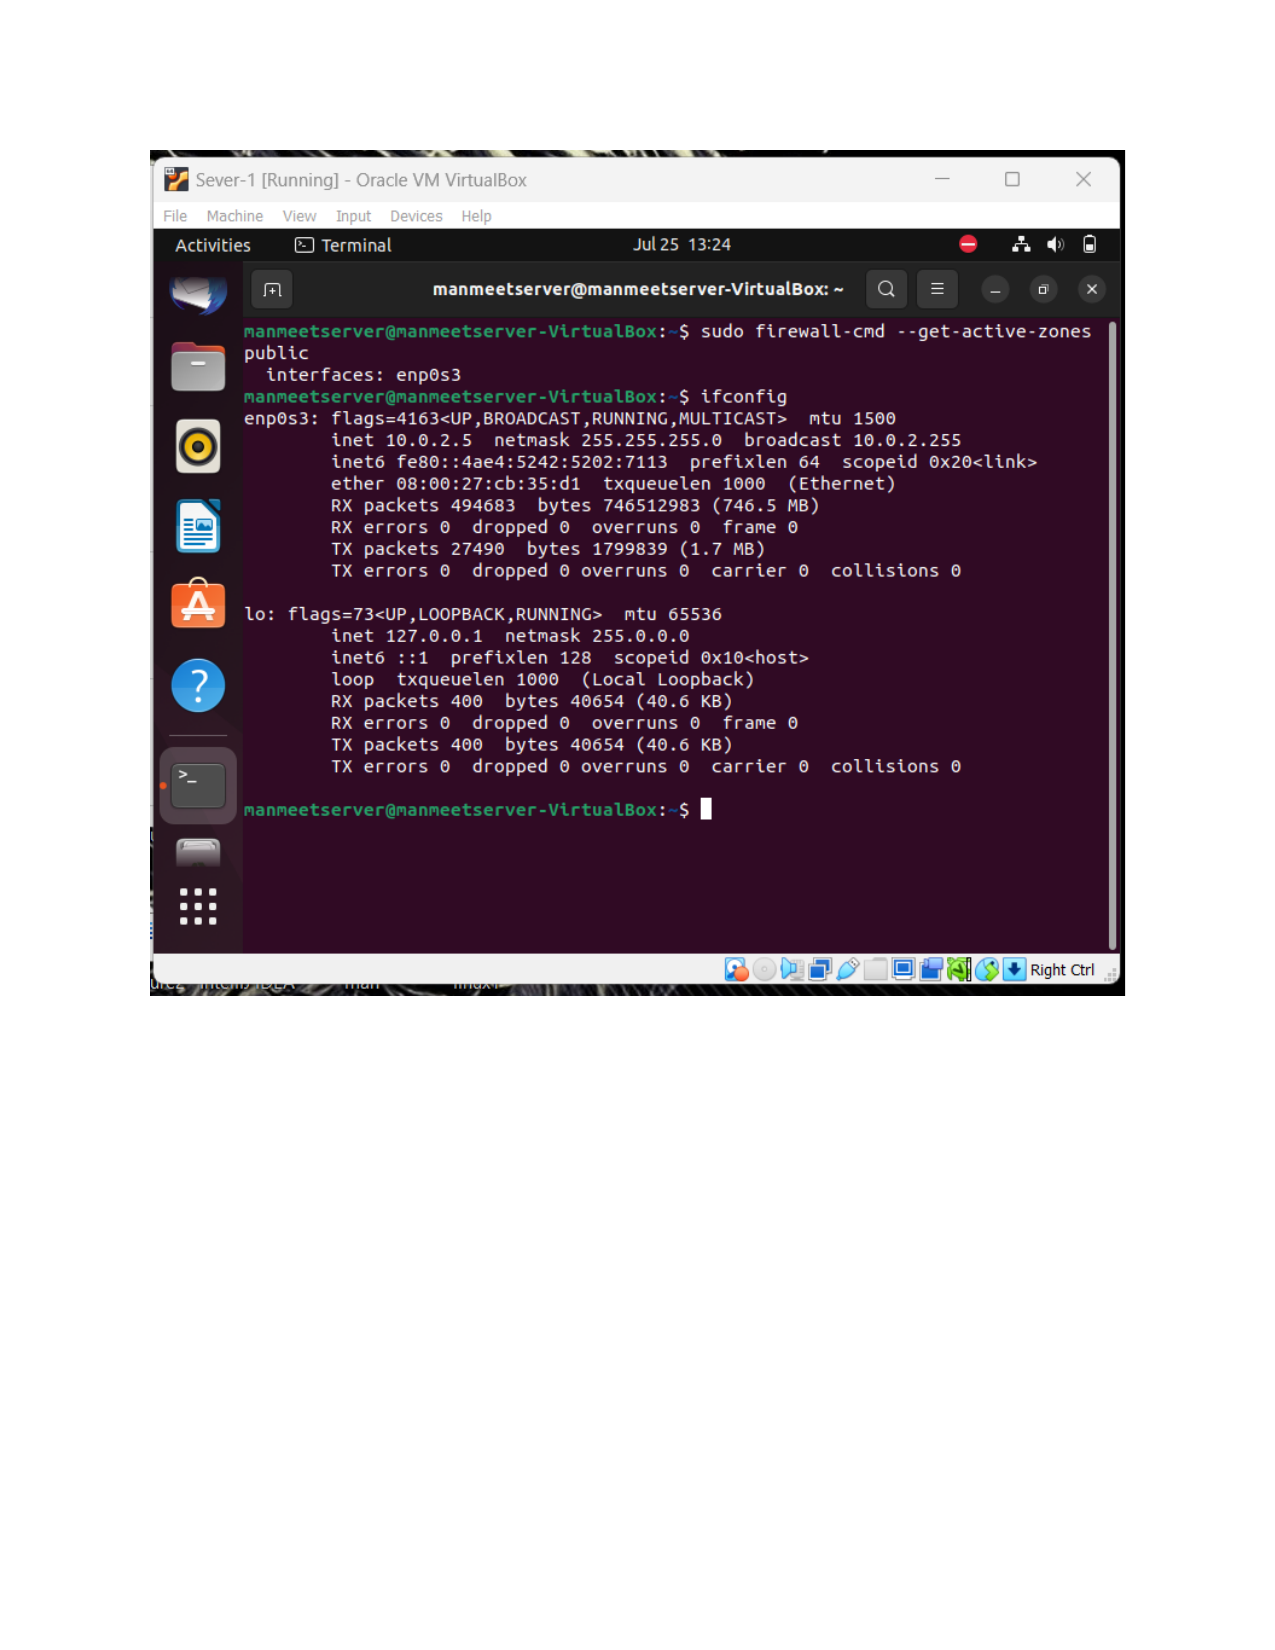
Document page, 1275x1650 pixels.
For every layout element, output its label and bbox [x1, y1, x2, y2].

picture [150, 150, 1125, 996]
